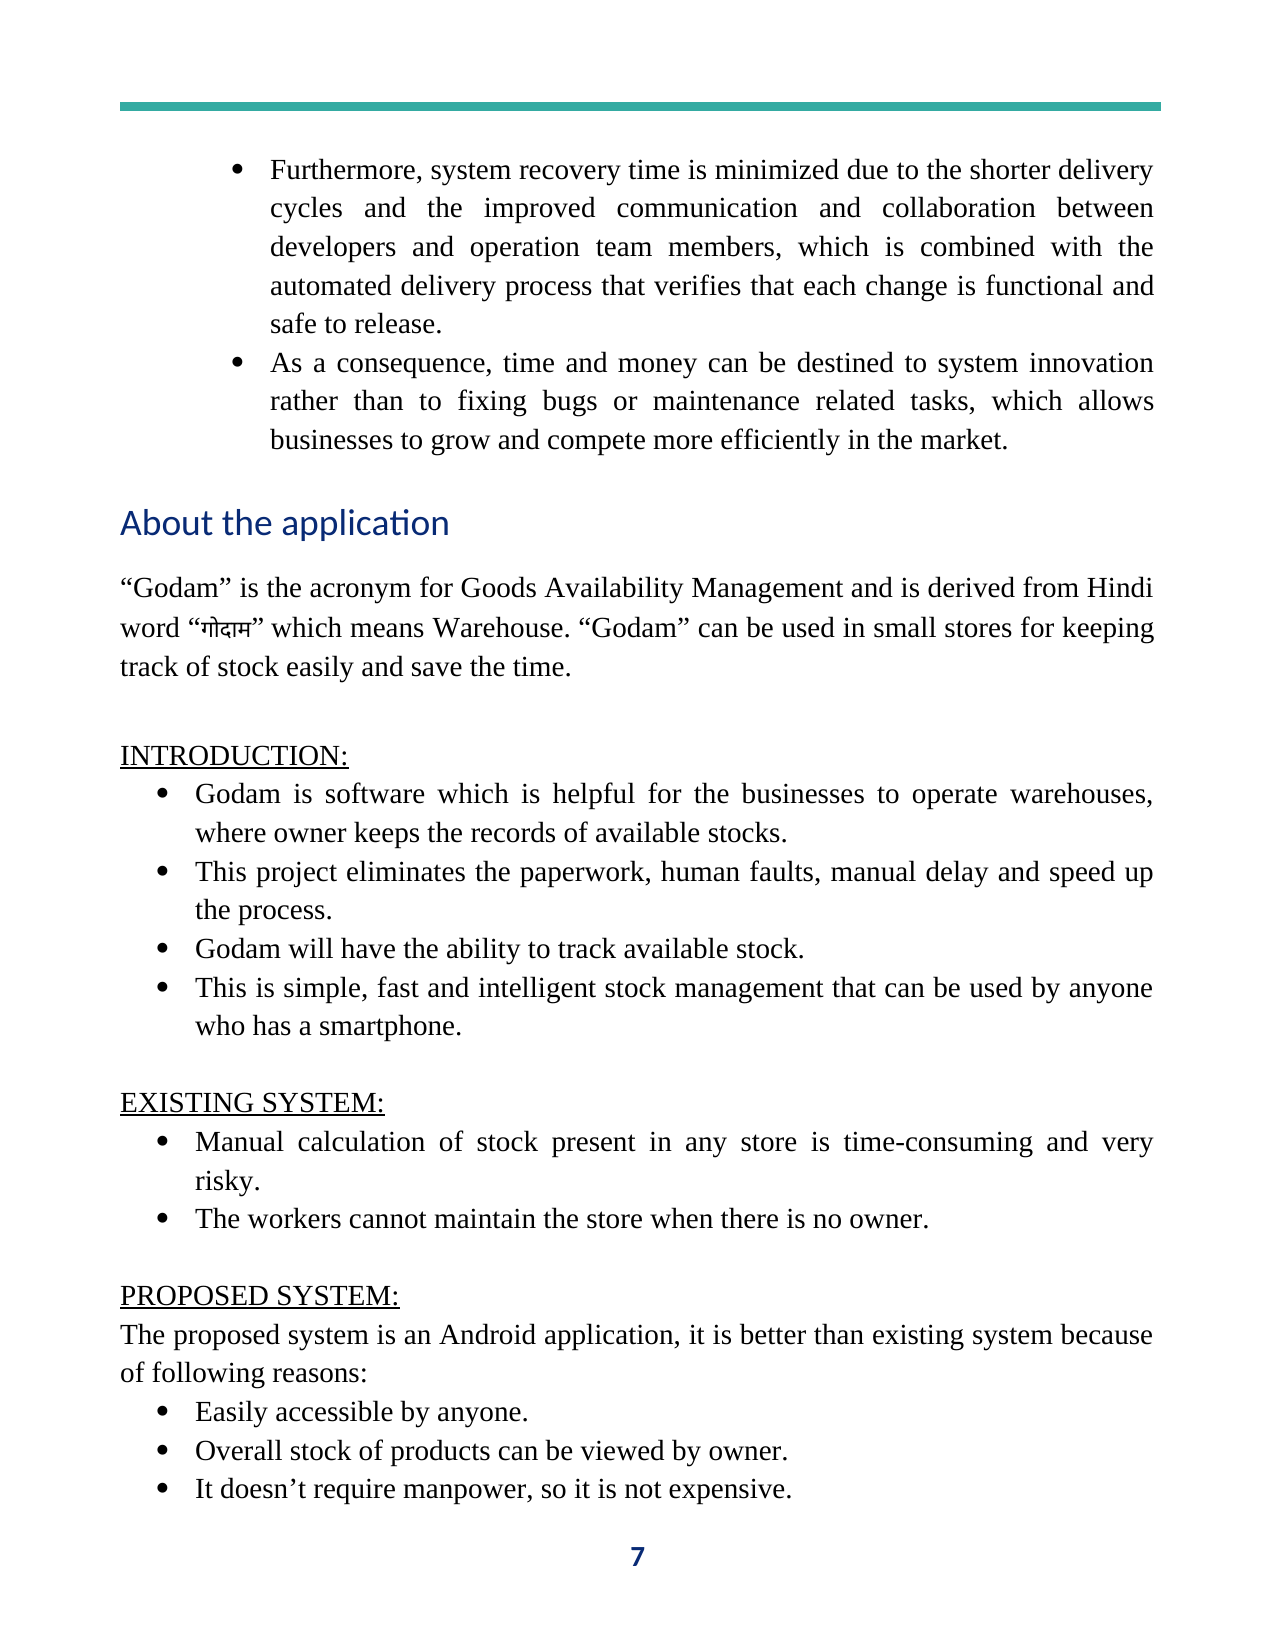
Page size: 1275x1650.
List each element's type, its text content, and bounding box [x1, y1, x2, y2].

list Easily accessible by anyone. [157, 1394, 1155, 1428]
text “Godam” is the acronym for Goods Availability Management and is derived from Hindi word “गोदाम” which means Warehouse. “Godam” can be used in small stores for keeping track of stock easily and save the time. [120, 570, 1155, 683]
list Godam is software which is helpful for the businesses to operate warehouses, where owner keeps the records of available stocks. [157, 777, 1155, 849]
text The proposed system is an Android application, it is better than existing system because of following reasons: [120, 1317, 1155, 1389]
list The workers cannot maintain the store when there is no owner. [157, 1201, 1155, 1235]
list Overall stock of products can be viewed by owner. [157, 1433, 1155, 1466]
list This is simple, fast and intelligent stock management that can be used by anyone who has a smartphone. [157, 970, 1155, 1042]
list As a consequence, time and money can be destined to system innovation rather than to fixing bugs or maintenance related tasks, which allows businesses to grow and compete more efficiently in the market. [232, 345, 1155, 455]
text INTRODUCTION: [120, 738, 1155, 772]
list Manual calculation of stock present in any store is time-consuming and very risky. [157, 1124, 1155, 1196]
list It doesn’t require manpower, so it is not expensive. [157, 1471, 1155, 1505]
text EXISTING SYSTEM: [120, 1085, 1155, 1119]
text PROPOSED SYSTEM: [120, 1278, 1155, 1312]
list Furthermore, system recovery time is minimized due to the shorter delivery cycles and the improved communication and collaboration between developers and operation team members, which is combined with the automated delivery process that verifies that each change is functional and safe to release. [232, 152, 1155, 340]
list Godam will have the ability to track available stock. [157, 931, 1155, 965]
list This project eliminates the paperwork, human faults, manual delay and speed up the process. [157, 854, 1155, 926]
subtitle About the application [120, 499, 1155, 545]
